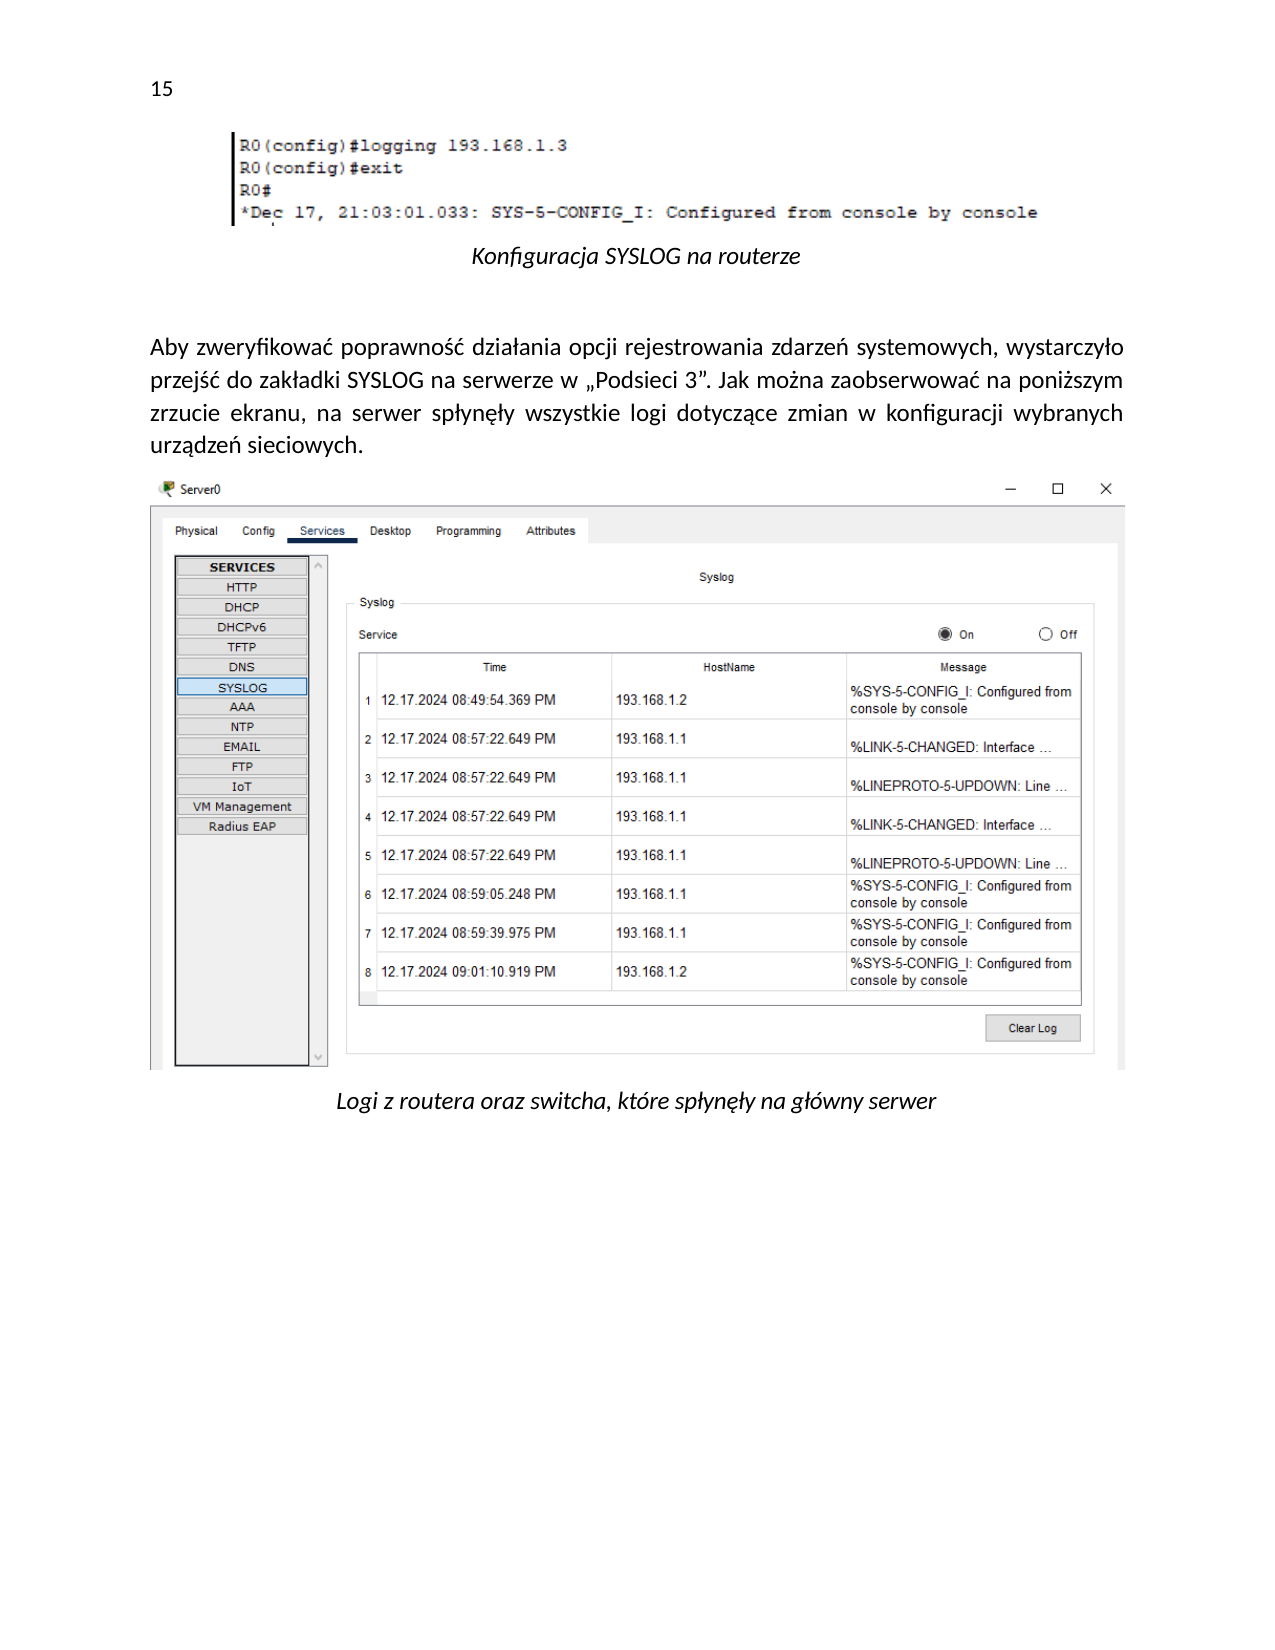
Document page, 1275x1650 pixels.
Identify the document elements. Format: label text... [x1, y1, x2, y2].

text Konfiguracja SYSLOG na routerze [150, 240, 1125, 271]
picture [224, 132, 1051, 226]
picture [150, 475, 1125, 1070]
text Logi z routera oraz switcha, które spłynęły na główny serwer [150, 1085, 1125, 1115]
text Aby zweryfikować poprawność działania opcji rejestrowania zdarzeń systemowych, wystarczyło przejść do zakładki SYSLOG na serwerze w „Podsieci 3”. Jak można zaobserwować na poniższym zrzucie ekranu, na serwer spłynęły wszystkie logi dotyczące zmian w konfiguracji wybranych urządzeń sieciowych. [150, 331, 1125, 460]
